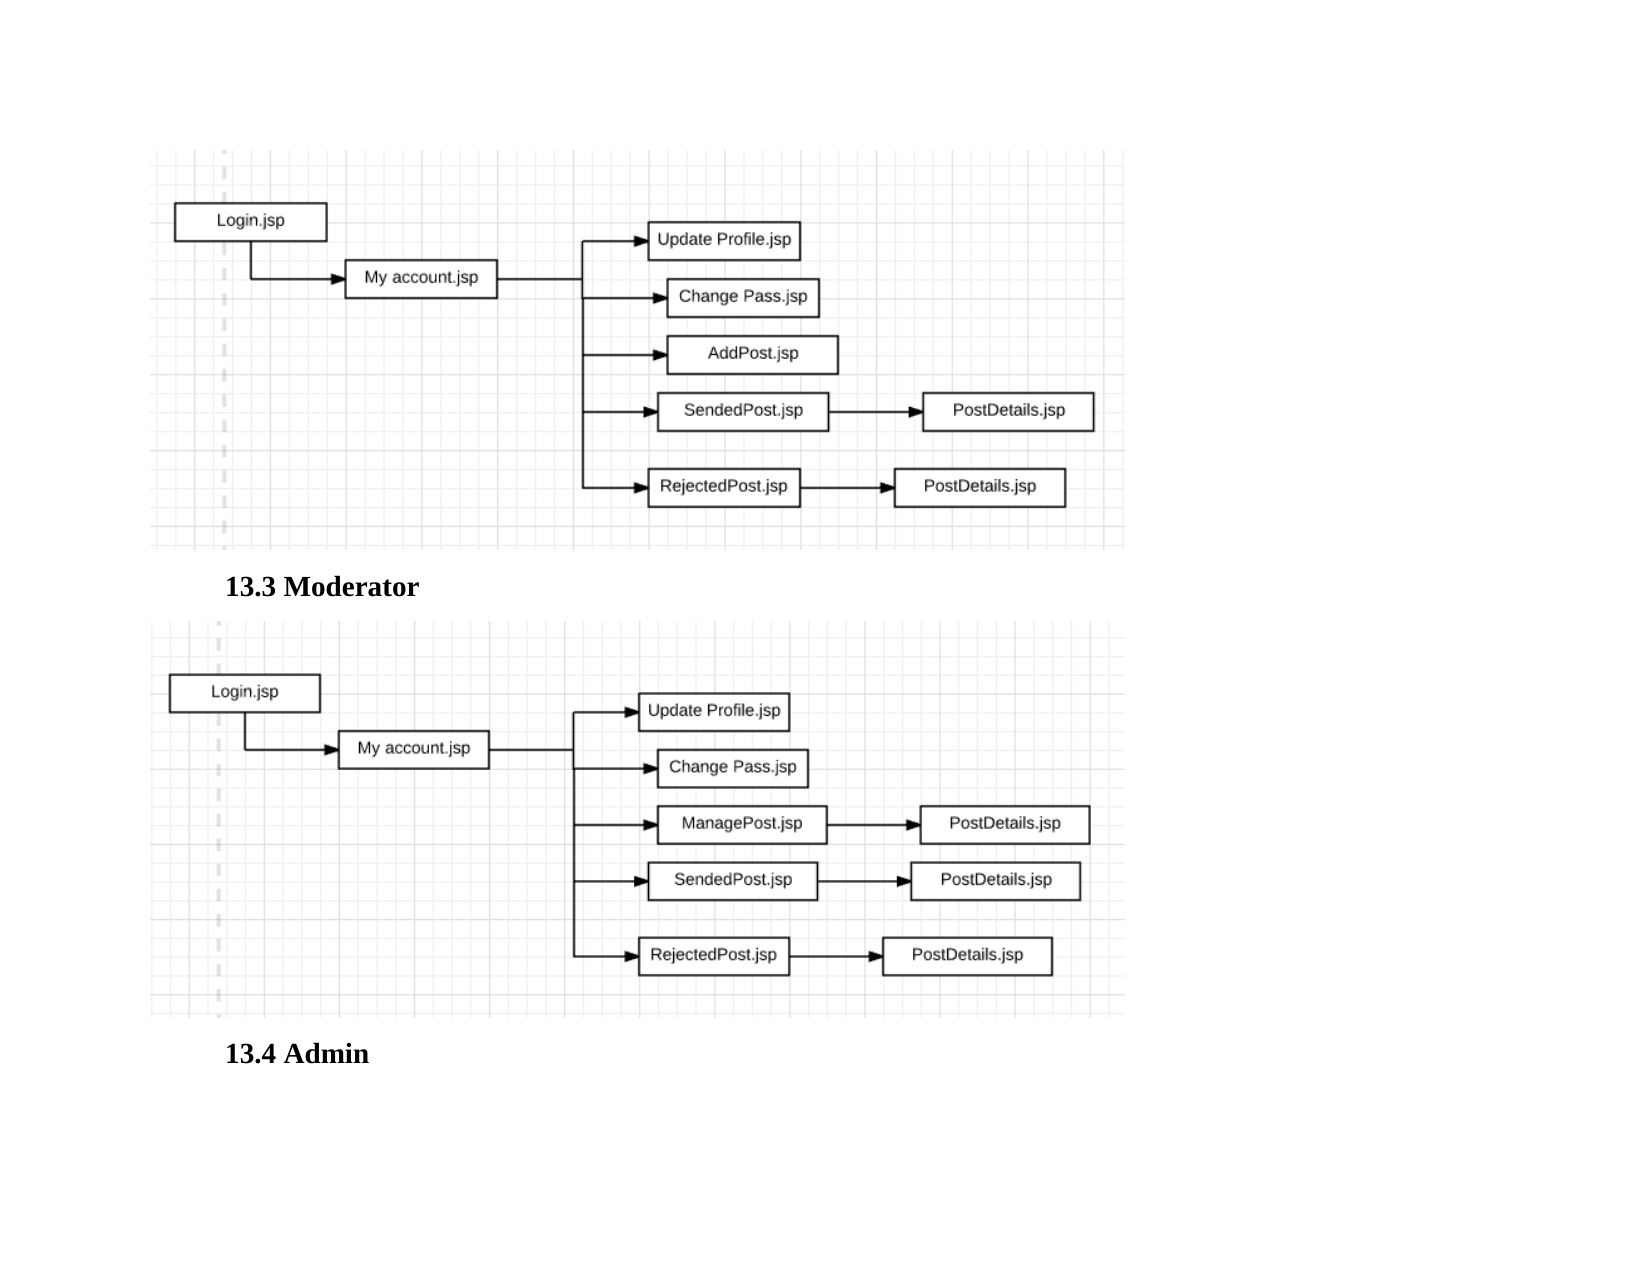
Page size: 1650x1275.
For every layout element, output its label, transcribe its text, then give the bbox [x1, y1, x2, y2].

picture [150, 150, 1125, 550]
text 13.3 Moderator [150, 569, 1500, 602]
picture [150, 621, 1125, 1018]
text 13.4 Admin [150, 1037, 1500, 1070]
